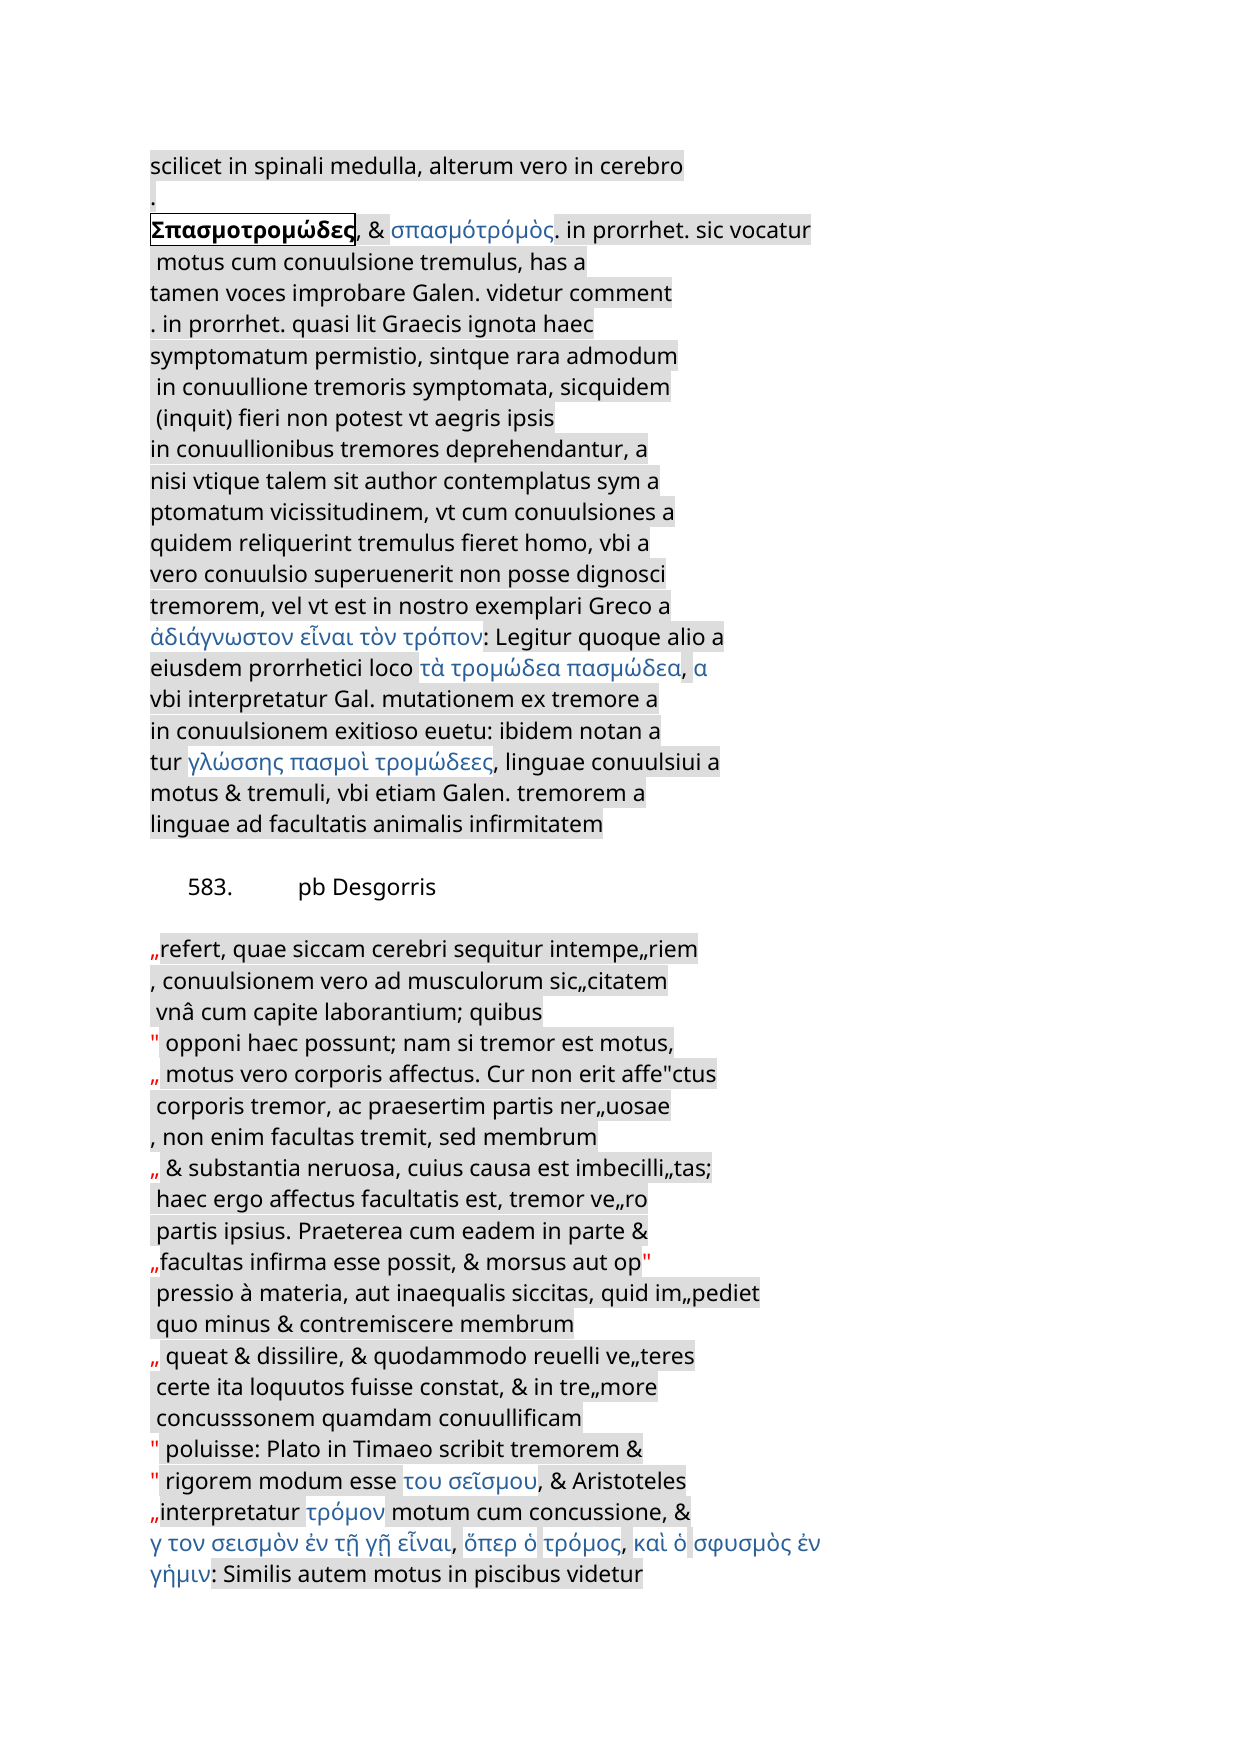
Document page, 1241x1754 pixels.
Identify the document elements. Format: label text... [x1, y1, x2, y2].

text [150, 150, 1090, 871]
text pb Desgorris [187, 871, 1090, 902]
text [150, 902, 1090, 1589]
